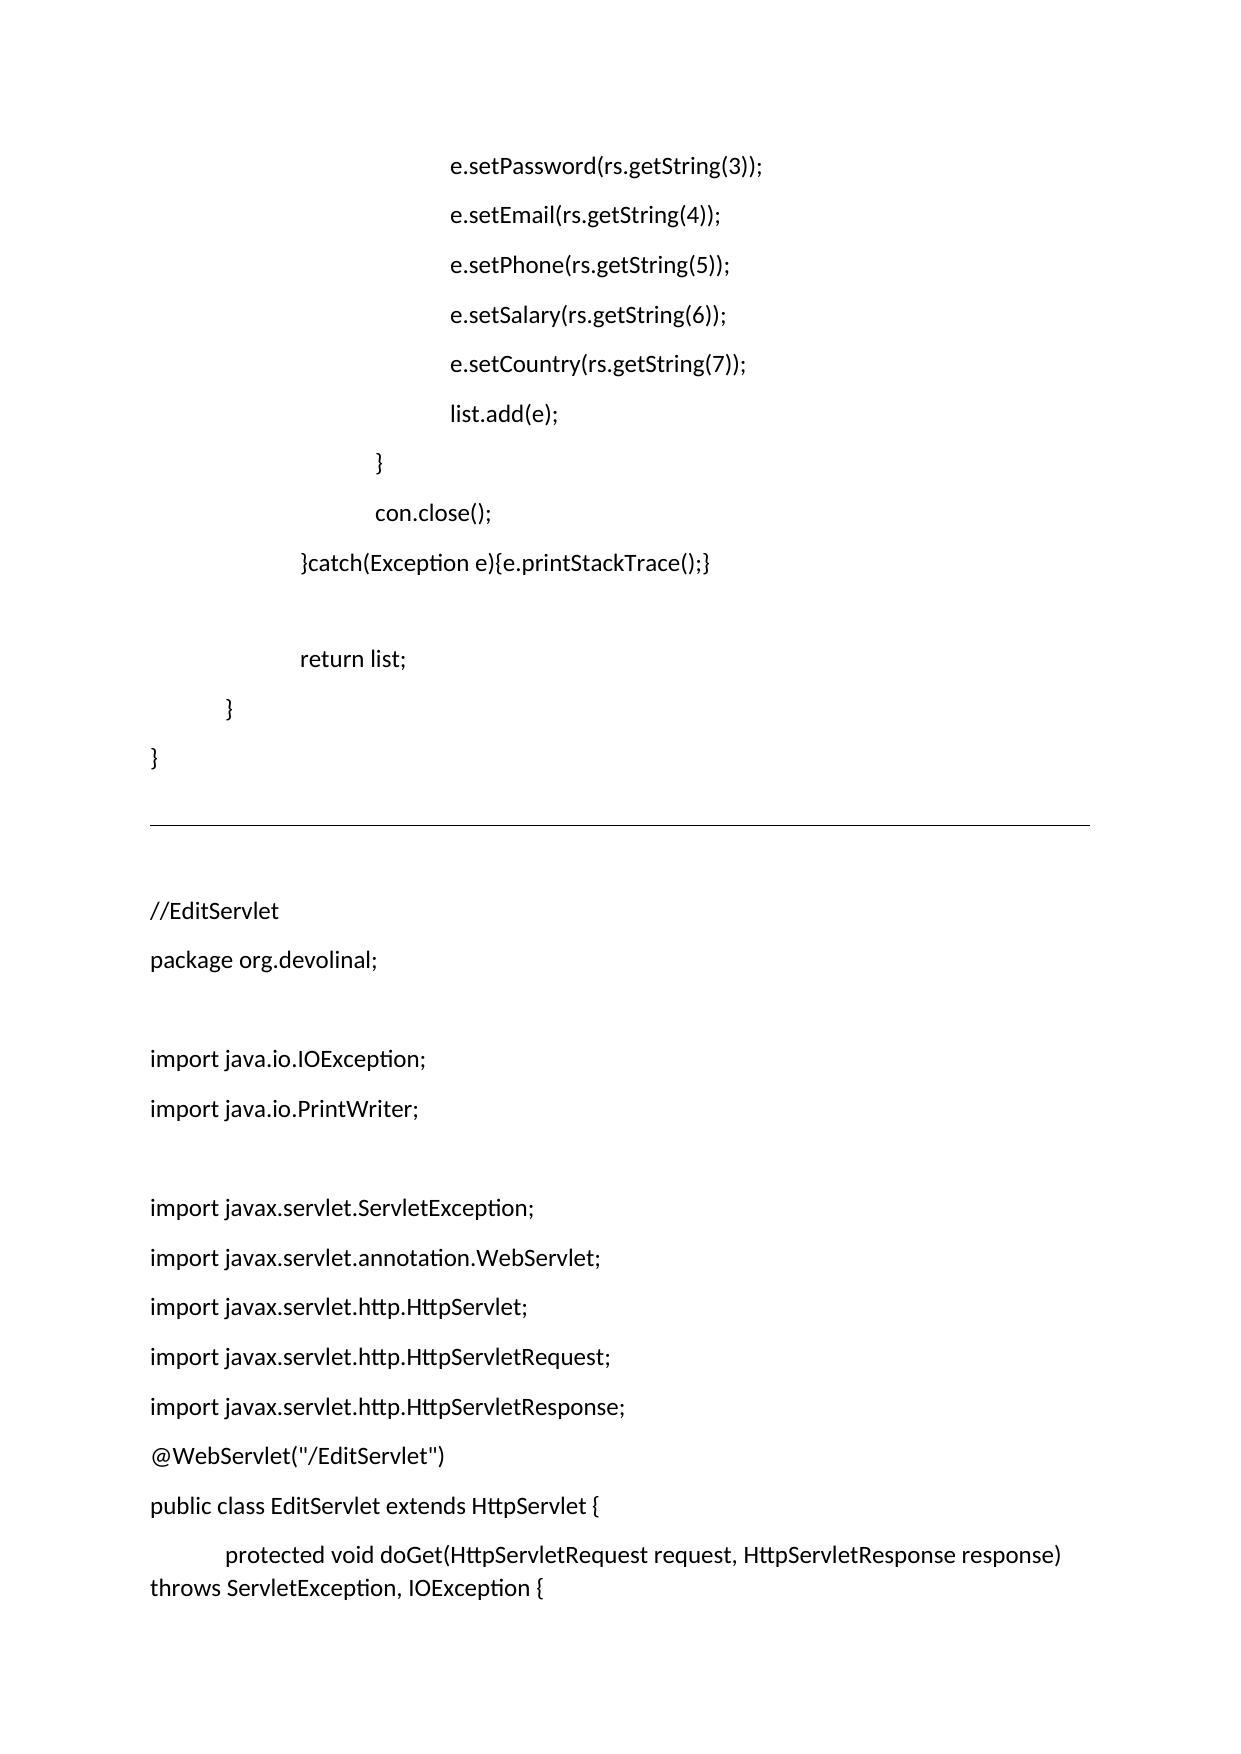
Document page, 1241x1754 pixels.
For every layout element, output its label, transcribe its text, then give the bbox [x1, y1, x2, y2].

text package org.devolinal; [150, 944, 1090, 975]
text import java.io.IOException; [150, 1044, 1090, 1074]
text e.setEmail(rs.getString(4)); [150, 199, 1090, 230]
text } [150, 742, 1090, 773]
text } [150, 693, 1090, 723]
text } [150, 447, 1090, 478]
text @WebServlet("/EditServlet") [150, 1440, 1090, 1471]
text e.setPassword(rs.getString(3)); [150, 150, 1090, 181]
text }catch(Exception e){e.printStackTrace();} [150, 547, 1090, 577]
text protected void doGet(HttpServletRequest request, HttpServletResponse response) throws ServletException, IOException { [150, 1539, 1090, 1603]
text import javax.servlet.annotation.WebServlet; [150, 1242, 1090, 1272]
text e.setPhone(rs.getString(5)); [150, 249, 1090, 280]
text e.setCountry(rs.getString(7)); [150, 348, 1090, 379]
text con.close(); [150, 497, 1090, 528]
text e.setSalary(rs.getString(6)); [150, 299, 1090, 329]
text import javax.servlet.http.HttpServletRequest; [150, 1341, 1090, 1372]
text import javax.servlet.ServletException; [150, 1192, 1090, 1223]
text return list; [150, 643, 1090, 674]
text import java.io.PrintWriter; [150, 1093, 1090, 1124]
text public class EditServlet extends HttpServlet { [150, 1490, 1090, 1520]
text import javax.servlet.http.HttpServletResponse; [150, 1391, 1090, 1421]
text //EditServlet [150, 895, 1090, 925]
text import javax.servlet.http.HttpServlet; [150, 1292, 1090, 1322]
text list.add(e); [150, 398, 1090, 428]
